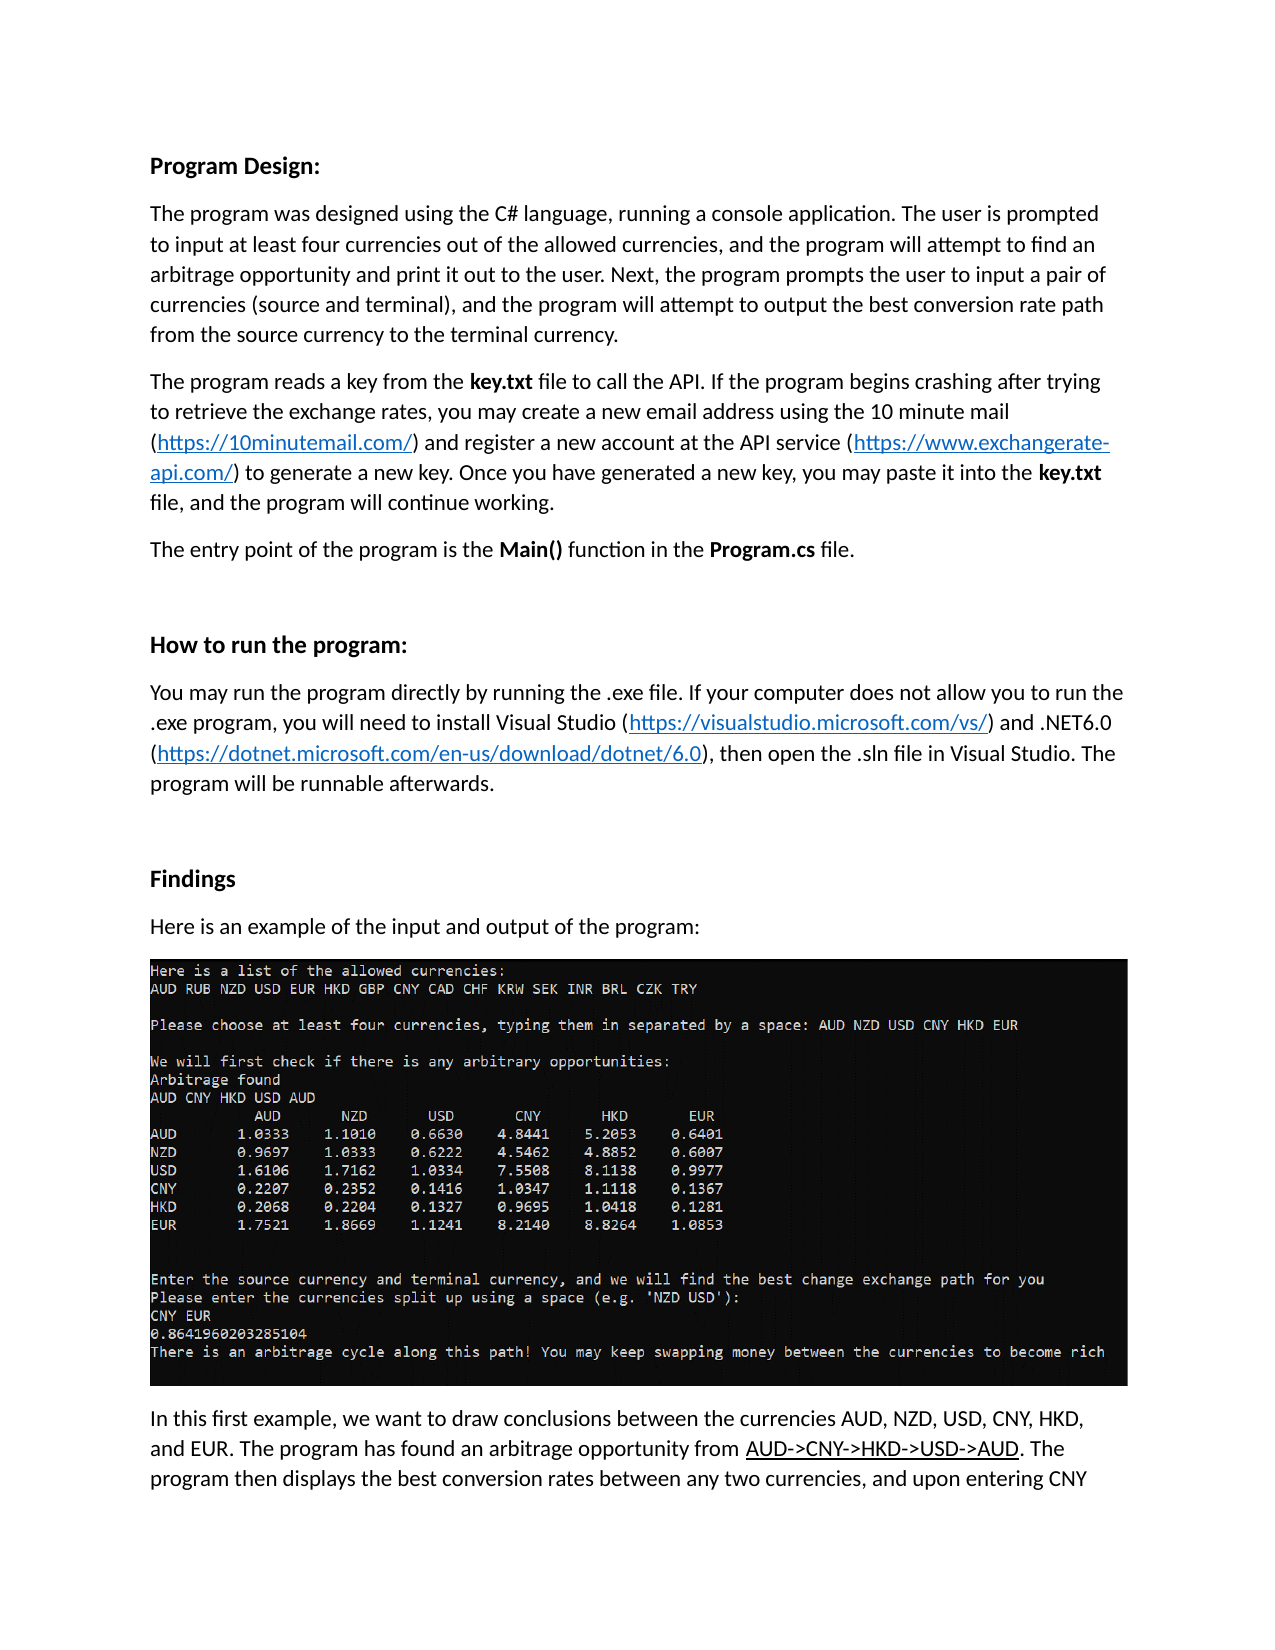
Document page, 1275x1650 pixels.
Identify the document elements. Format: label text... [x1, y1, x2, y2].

text The entry point of the program is the Main() function in the Program.cs file. [150, 535, 1125, 563]
text The program was designed using the C# language, running a console application. The user is prompted to input at least four currencies out of the allowed currencies, and the program will attempt to find an arbitrage opportunity and print it out to the user. Next, the program prompts the user to input a pair of currencies (source and terminal), and the program will attempt to output the best conversion rate path from the source currency to the terminal currency. [150, 199, 1125, 348]
text You may run the program directly by running the .exe file. If your computer does not allow you to run the .exe program, you will need to install Visual Studio (https://visualstudio.microsoft.com/vs/) and .NET6.0 (https://dotnet.microsoft.com/en-us/download/dotnet/6.0), then open the .sln file in Visual Studio. The program will be runnable afterwards. [150, 678, 1125, 797]
text How to run the program: [150, 629, 1125, 659]
text The program reads a key from the key.txt file to call the API. If the program begins crashing after trying to retrieve the exchange rates, you may create a new email address using the 10 minute mail (https://10minutemail.com/) and register a new account at the API service (https://www.exchangerate-api.com/) to generate a new key. Once you have generated a new key, you may paste it into the key.txt file, and the program will continue working. [150, 367, 1125, 516]
picture [150, 959, 1128, 1386]
text Here is an example of the input and output of the program: [150, 912, 1125, 940]
text Program Design: [150, 150, 1125, 181]
text Findings [150, 863, 1125, 893]
